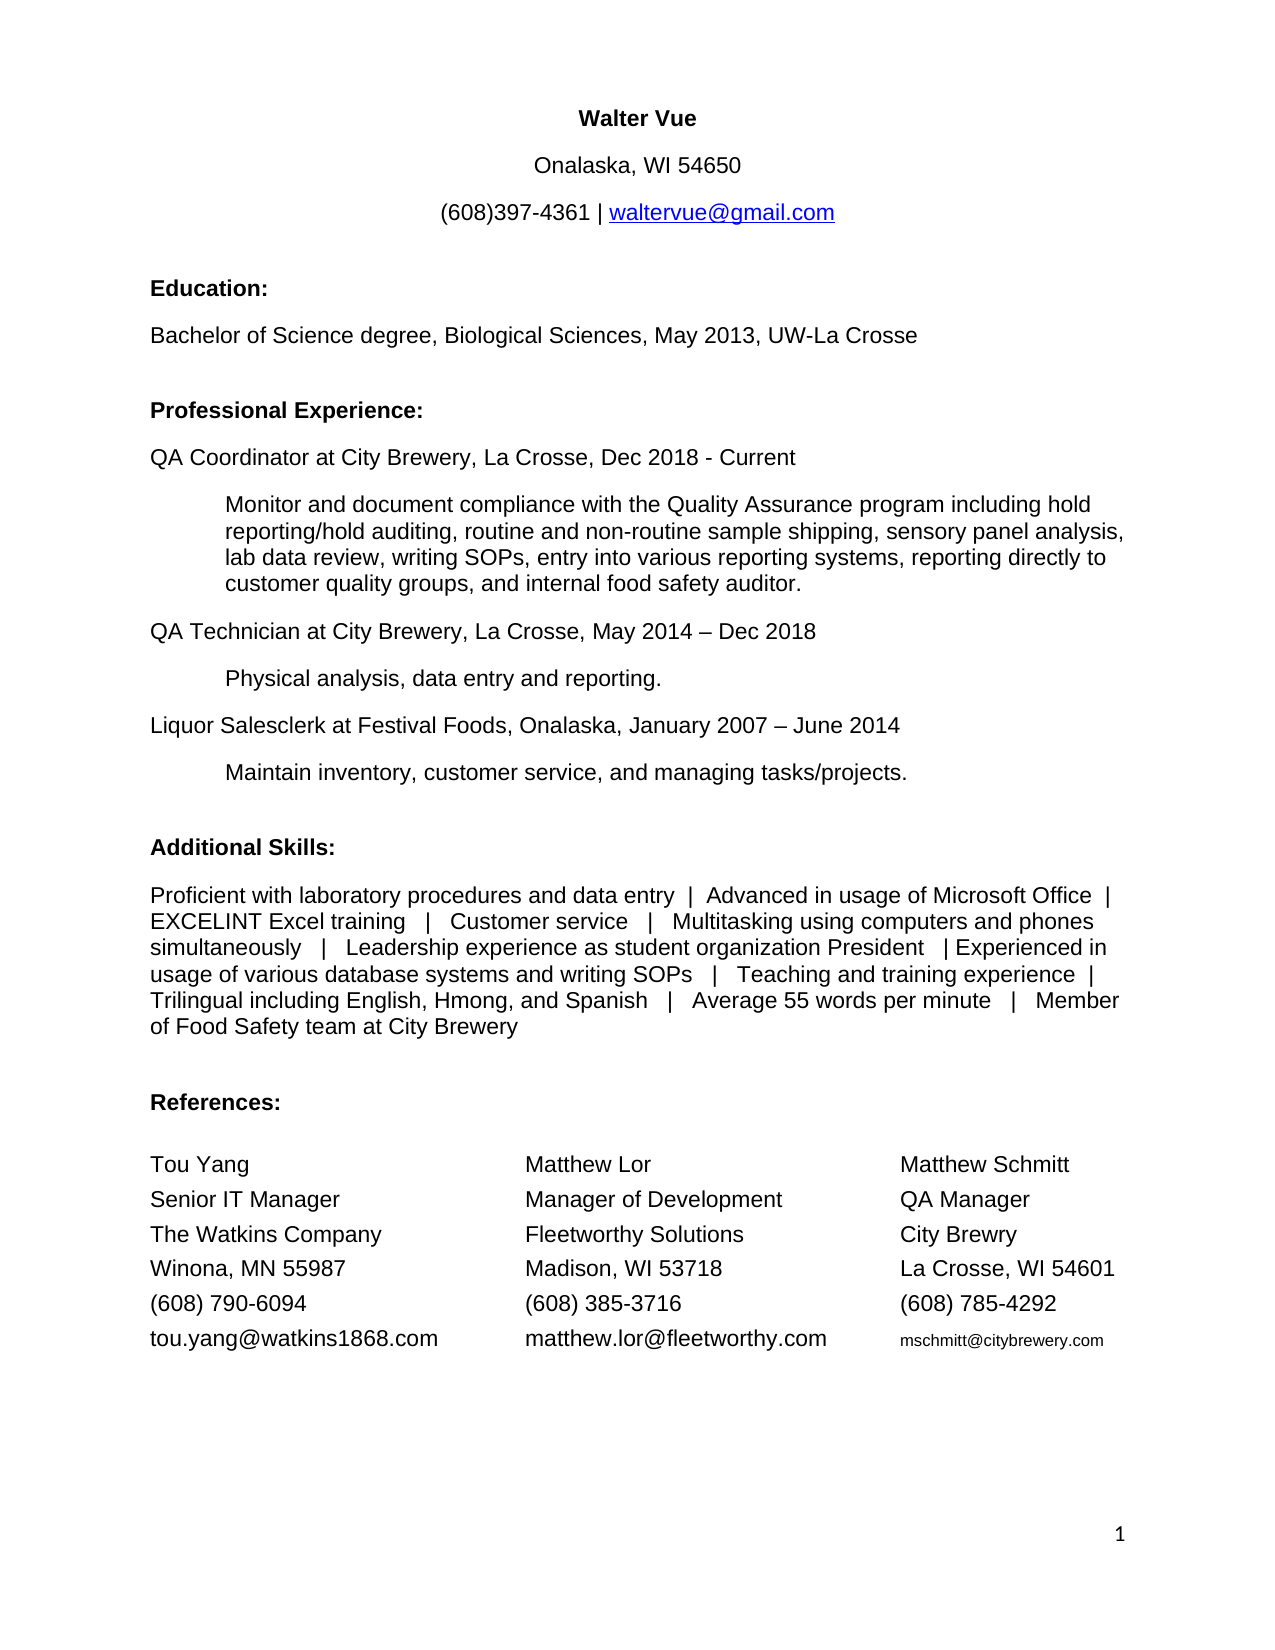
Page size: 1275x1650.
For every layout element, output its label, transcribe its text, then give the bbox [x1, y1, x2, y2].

text (608) 790-6094 (608) 385-3716 (608) 785-4292 [150, 1290, 1125, 1316]
text References: [150, 1088, 1125, 1143]
text Education: [150, 274, 1125, 301]
text Winona, MN 55987 Madison, WI 53718 La Crosse, WI 54601 [150, 1255, 1125, 1282]
text Proficient with laboratory procedures and data entry | Advanced in usage of Microsoft Office | EXCELINT Excel training | Customer service | Multitasking using computers and phones simultaneously | Leadership experience as student organization President | Experienced in usage of various database systems and writing SOPs | Teaching and training experience | Trilingual including English, Hmong, and Spanish | Average 55 words per minute | Member of Food Safety team at City Brewery [150, 882, 1125, 1068]
text QA Technician at City Brewery, La Crosse, May 2014 – Dec 2018 [150, 618, 1125, 644]
text tou.yang@watkins1868.com matthew.lor@fleetworthy.com mschmitt@citybrewery.com [150, 1325, 1125, 1351]
text Tou Yang Matthew Lor Matthew Schmitt [150, 1151, 1125, 1178]
text Physical analysis, data entry and reporting. [225, 665, 1125, 691]
text Walter Vue [150, 105, 1125, 131]
text The Watkins Company Fleetworthy Solutions City Brewry [150, 1221, 1125, 1247]
text Liquor Salesclerk at Festival Foods, Onalaska, January 2007 – June 2014 [150, 712, 1125, 738]
text Professional Experience: [150, 397, 1125, 423]
text Senior IT Manager Manager of Development QA Manager [150, 1186, 1125, 1212]
text QA Coordinator at City Brewery, La Crosse, Dec 2018 - Current [150, 444, 1125, 471]
text (608)397-4361 | waltervue@gmail.com [150, 199, 1125, 254]
text Maintain inventory, customer service, and managing tasks/projects. [225, 759, 1125, 813]
text Onalaska, WI 54650 [150, 152, 1125, 178]
text Monitor and document compliance with the Quality Assurance program including hold reporting/hold auditing, routine and non-routine sample shipping, sensory panel analysis, lab data review, writing SOPs, entry into various reporting systems, reporting directly to customer quality groups, and internal food safety auditor. [225, 491, 1125, 597]
text Additional Skills: [150, 834, 1125, 861]
text Bachelor of Science degree, Biological Sciences, May 2013, UW-La Crosse [150, 322, 1125, 376]
